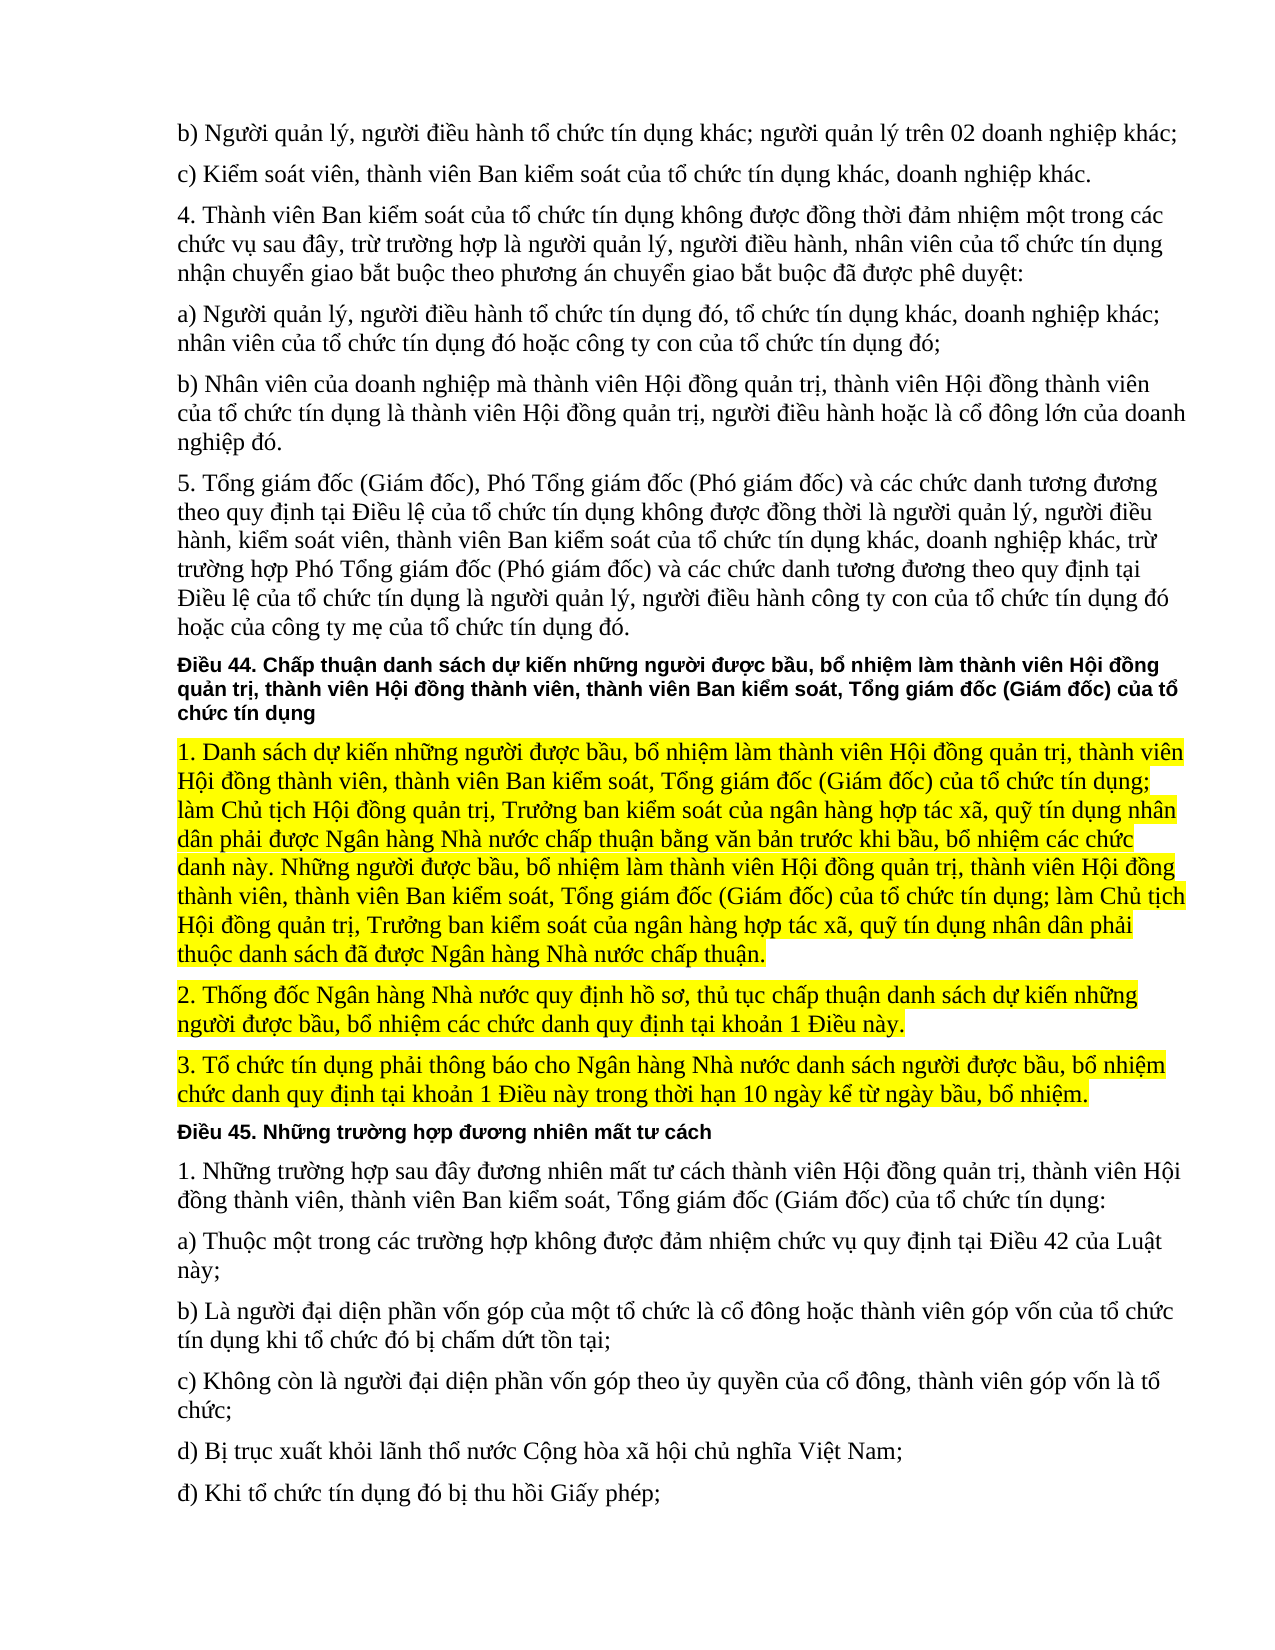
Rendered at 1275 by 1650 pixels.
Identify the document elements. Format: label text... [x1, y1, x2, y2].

text b) Người quản lý, người điều hành tổ chức tín dụng khác; người quản lý trên 02 doanh nghiệp khác; [177, 118, 1186, 147]
text b) Là người đại diện phần vốn góp của một tổ chức là cổ đông hoặc thành viên góp vốn của tổ chức tín dụng khi tổ chức đó bị chấm dứt tồn tại; [177, 1296, 1186, 1354]
text 1. Danh sách dự kiến những người được bầu, bổ nhiệm làm thành viên Hội đồng quản trị, thành viên Hội đồng thành viên, thành viên Ban kiểm soát, Tổng giám đốc (Giám đốc) của tổ chức tín dụng; làm Chủ tịch Hội đồng quản trị, Trưởng ban kiểm soát của ngân hàng hợp tác xã, quỹ tín dụng nhân dân phải được Ngân hàng Nhà nước chấp thuận bằng văn bản trước khi bầu, bổ nhiệm các chức danh này. Những người được bầu, bổ nhiệm làm thành viên Hội đồng quản trị, thành viên Hội đồng thành viên, thành viên Ban kiểm soát, Tổng giám đốc (Giám đốc) của tổ chức tín dụng; làm Chủ tịch Hội đồng quản trị, Trưởng ban kiểm soát của ngân hàng hợp tác xã, quỹ tín dụng nhân dân phải thuộc danh sách đã được Ngân hàng Nhà nước chấp thuận. [177, 737, 1186, 881]
text đ) Khi tổ chức tín dụng đó bị thu hồi Giấy phép; [177, 1478, 1186, 1506]
subtitle Điều 44. Chấp thuận danh sách dự kiến những người được bầu, bổ nhiệm làm thành viên Hội đồng quản trị, thành viên Hội đồng thành viên, thành viên Ban kiểm soát, Tổng giám đốc (Giám đốc) của tổ chức tín dụng [177, 653, 1186, 725]
text 2. Thống đốc Ngân hàng Nhà nước quy định hồ sơ, thủ tục chấp thuận danh sách dự kiến những người được bầu, bổ nhiệm các chức danh quy định tại khoản 1 Điều này. [905, 980, 1186, 1037]
text 1. Những trường hợp sau đây đương nhiên mất tư cách thành viên Hội đồng quản trị, thành viên Hội đồng thành viên, thành viên Ban kiểm soát, Tổng giám đốc (Giám đốc) của tổ chức tín dụng: [177, 1156, 1186, 1214]
text c) Kiểm soát viên, thành viên Ban kiểm soát của tổ chức tín dụng khác, doanh nghiệp khác. [177, 159, 1186, 188]
text a) Người quản lý, người điều hành tổ chức tín dụng đó, tổ chức tín dụng khác, doanh nghiệp khác; nhân viên của tổ chức tín dụng đó hoặc công ty con của tổ chức tín dụng đó; [177, 299, 1186, 357]
text d) Bị trục xuất khỏi lãnh thổ nước Cộng hòa xã hội chủ nghĩa Việt Nam; [177, 1436, 1186, 1465]
text 4. Thành viên Ban kiểm soát của tổ chức tín dụng không được đồng thời đảm nhiệm một trong các chức vụ sau đây, trừ trường hợp là người quản lý, người điều hành, nhân viên của tổ chức tín dụng nhận chuyển giao bắt buộc theo phương án chuyển giao bắt buộc đã được phê duyệt: [177, 201, 1186, 287]
text c) Không còn là người đại diện phần vốn góp theo ủy quyền của cổ đông, thành viên góp vốn là tổ chức; [177, 1366, 1186, 1424]
text a) Thuộc một trong các trường hợp không được đảm nhiệm chức vụ quy định tại Điều 42 của Luật này; [177, 1226, 1186, 1284]
subtitle Điều 45. Những trường hợp đương nhiên mất tư cách [177, 1120, 1186, 1144]
text 5. Tổng giám đốc (Giám đốc), Phó Tổng giám đốc (Phó giám đốc) và các chức danh tương đương theo quy định tại Điều lệ của tổ chức tín dụng không được đồng thời là người quản lý, người điều hành, kiểm soát viên, thành viên Ban kiểm soát của tổ chức tín dụng khác, doanh nghiệp khác, trừ trường hợp Phó Tổng giám đốc (Phó giám đốc) và các chức danh tương đương theo quy định tại Điều lệ của tổ chức tín dụng là người quản lý, người điều hành công ty con của tổ chức tín dụng đó hoặc của công ty mẹ của tổ chức tín dụng đó. [177, 468, 1186, 641]
text b) Nhân viên của doanh nghiệp mà thành viên Hội đồng quản trị, thành viên Hội đồng thành viên của tổ chức tín dụng là thành viên Hội đồng quản trị, người điều hành hoặc là cổ đông lớn của doanh nghiệp đó. [177, 369, 1186, 456]
